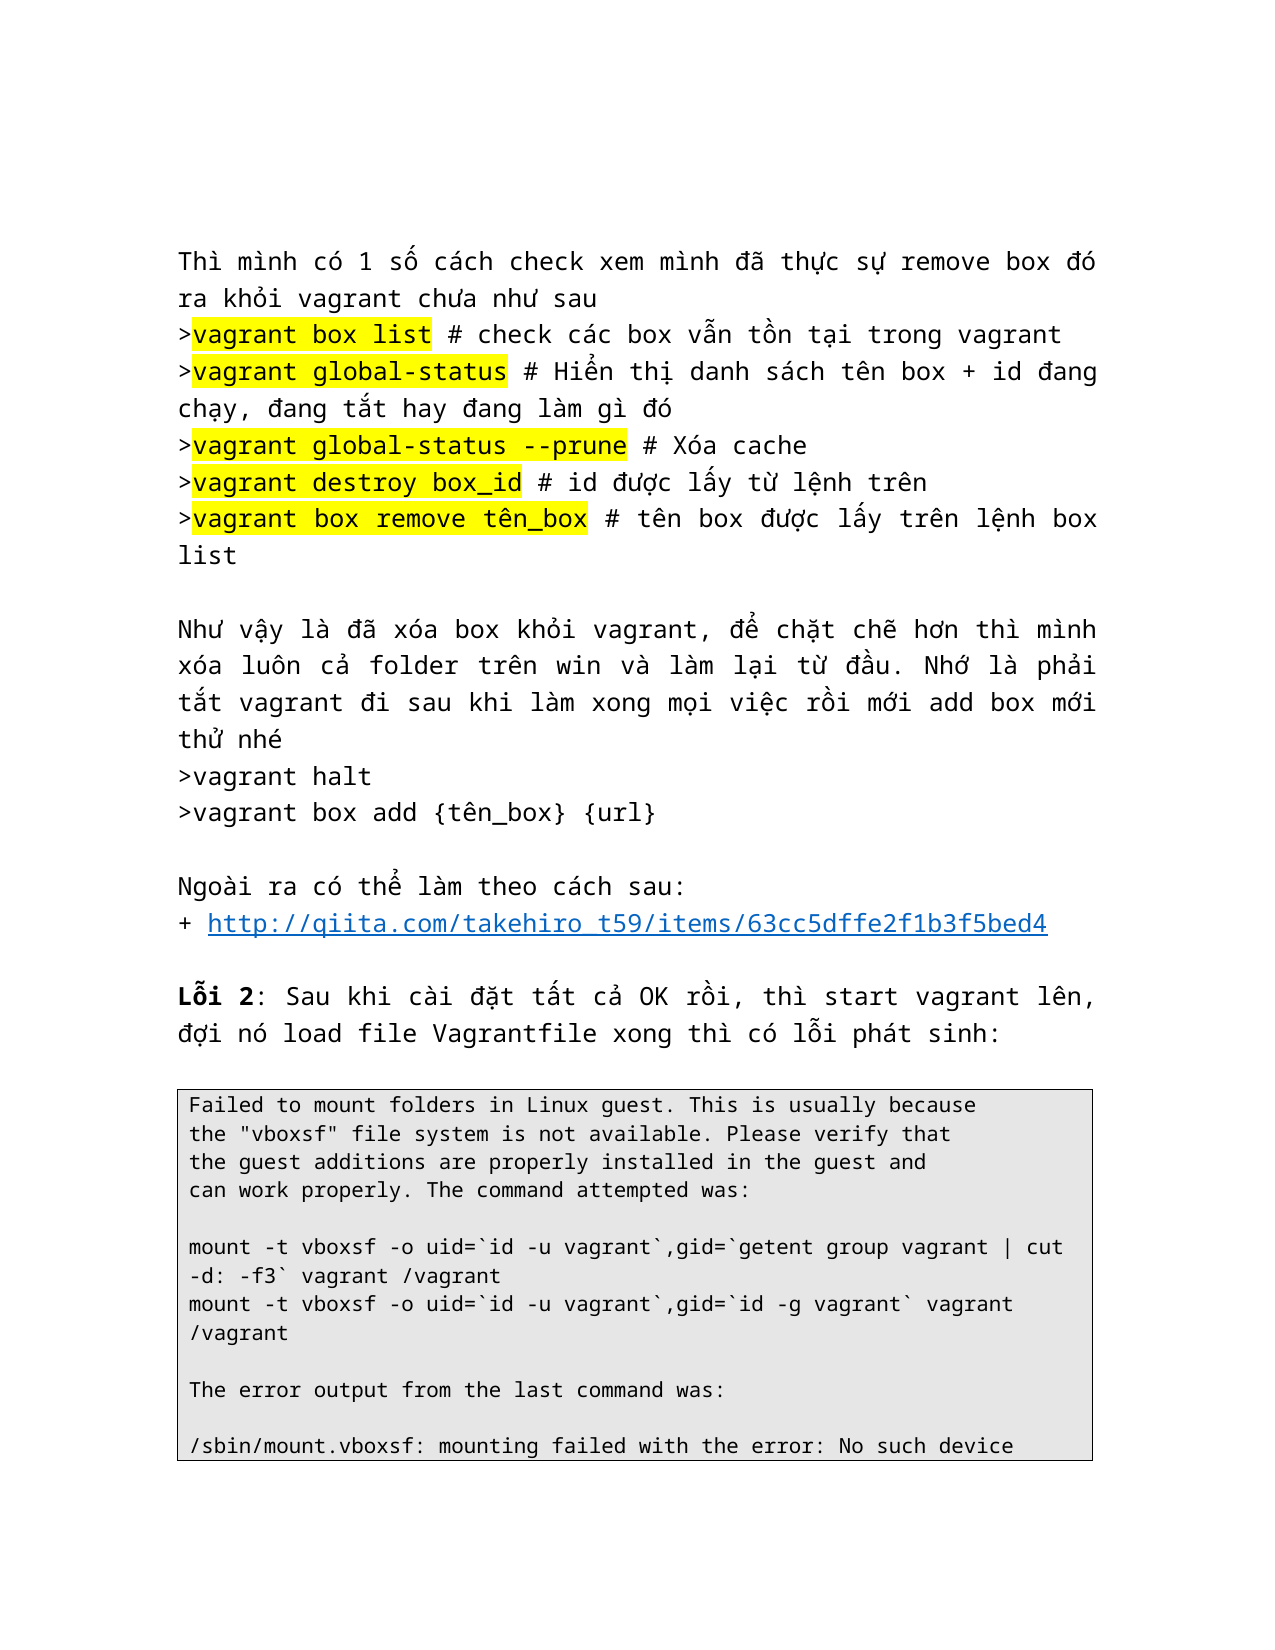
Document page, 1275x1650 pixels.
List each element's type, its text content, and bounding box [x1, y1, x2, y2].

text >vagrant global-status # Hiển thị danh sách tên box + id đang chạy, đang tắt hay đang làm gì đó [177, 354, 1098, 425]
text >vagrant destroy box_id # id được lấy từ lệnh trên [522, 464, 1098, 498]
text Ngoài ra có thể làm theo cách sau: [177, 869, 1098, 903]
text Như vậy là đã xóa box khỏi vagrant, để chặt chẽ hơn thì mình xóa luôn cả folder trên win và làm lại từ đầu. Nhớ là phải tắt vagrant đi sau khi làm xong mọi việc rồi mới add box mới thử nhé [177, 611, 1098, 756]
text >vagrant box list # check các box vẫn tồn tại trong vagrant [432, 317, 1098, 351]
text + http://qiita.com/takehiro_t59/items/63cc5dffe2f1b3f5bed4 [177, 905, 1098, 939]
text >vagrant global-status --prune # Xóa cache [177, 427, 1098, 461]
text Thì mình có 1 số cách check xem mình đã thực sự remove box đó ra khỏi vagrant chưa như sau [177, 243, 1098, 314]
text >vagrant box add {tên_box} {url} [177, 795, 1098, 829]
text Lỗi 2: Sau khi cài đặt tất cả OK rồi, thì start vagrant lên, đợi nó load file Vagrantfile xong thì có lỗi phát sinh: [177, 979, 1098, 1050]
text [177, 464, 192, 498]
text >vagrant halt [177, 758, 1098, 792]
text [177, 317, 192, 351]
text >vagrant box remove tên_box # tên box được lấy trên lệnh box list [177, 501, 1098, 572]
